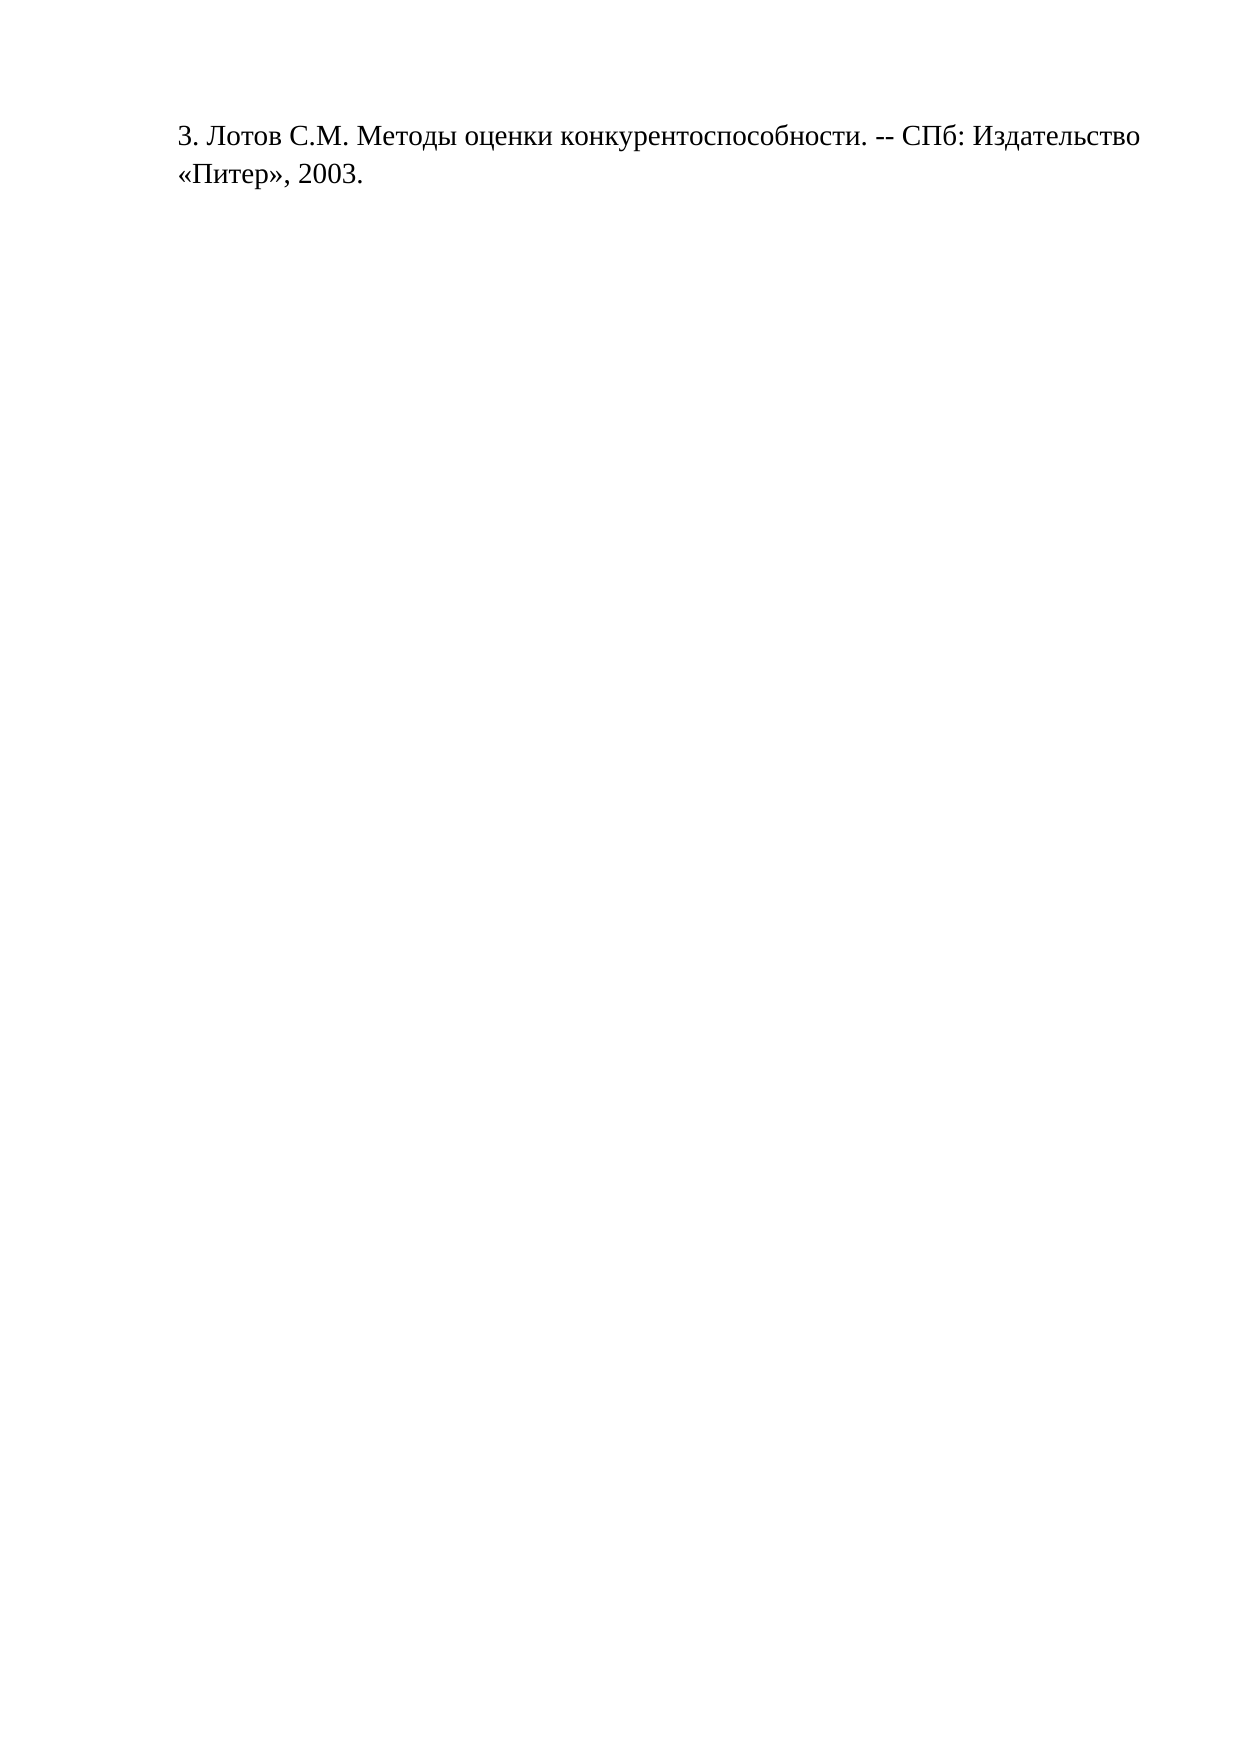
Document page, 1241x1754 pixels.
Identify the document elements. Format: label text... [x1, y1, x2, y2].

text 3. Лотов С.М. Методы оценки конкурентоспособности. -- СПб: Издательство «Питер», 2003. [177, 118, 1152, 190]
